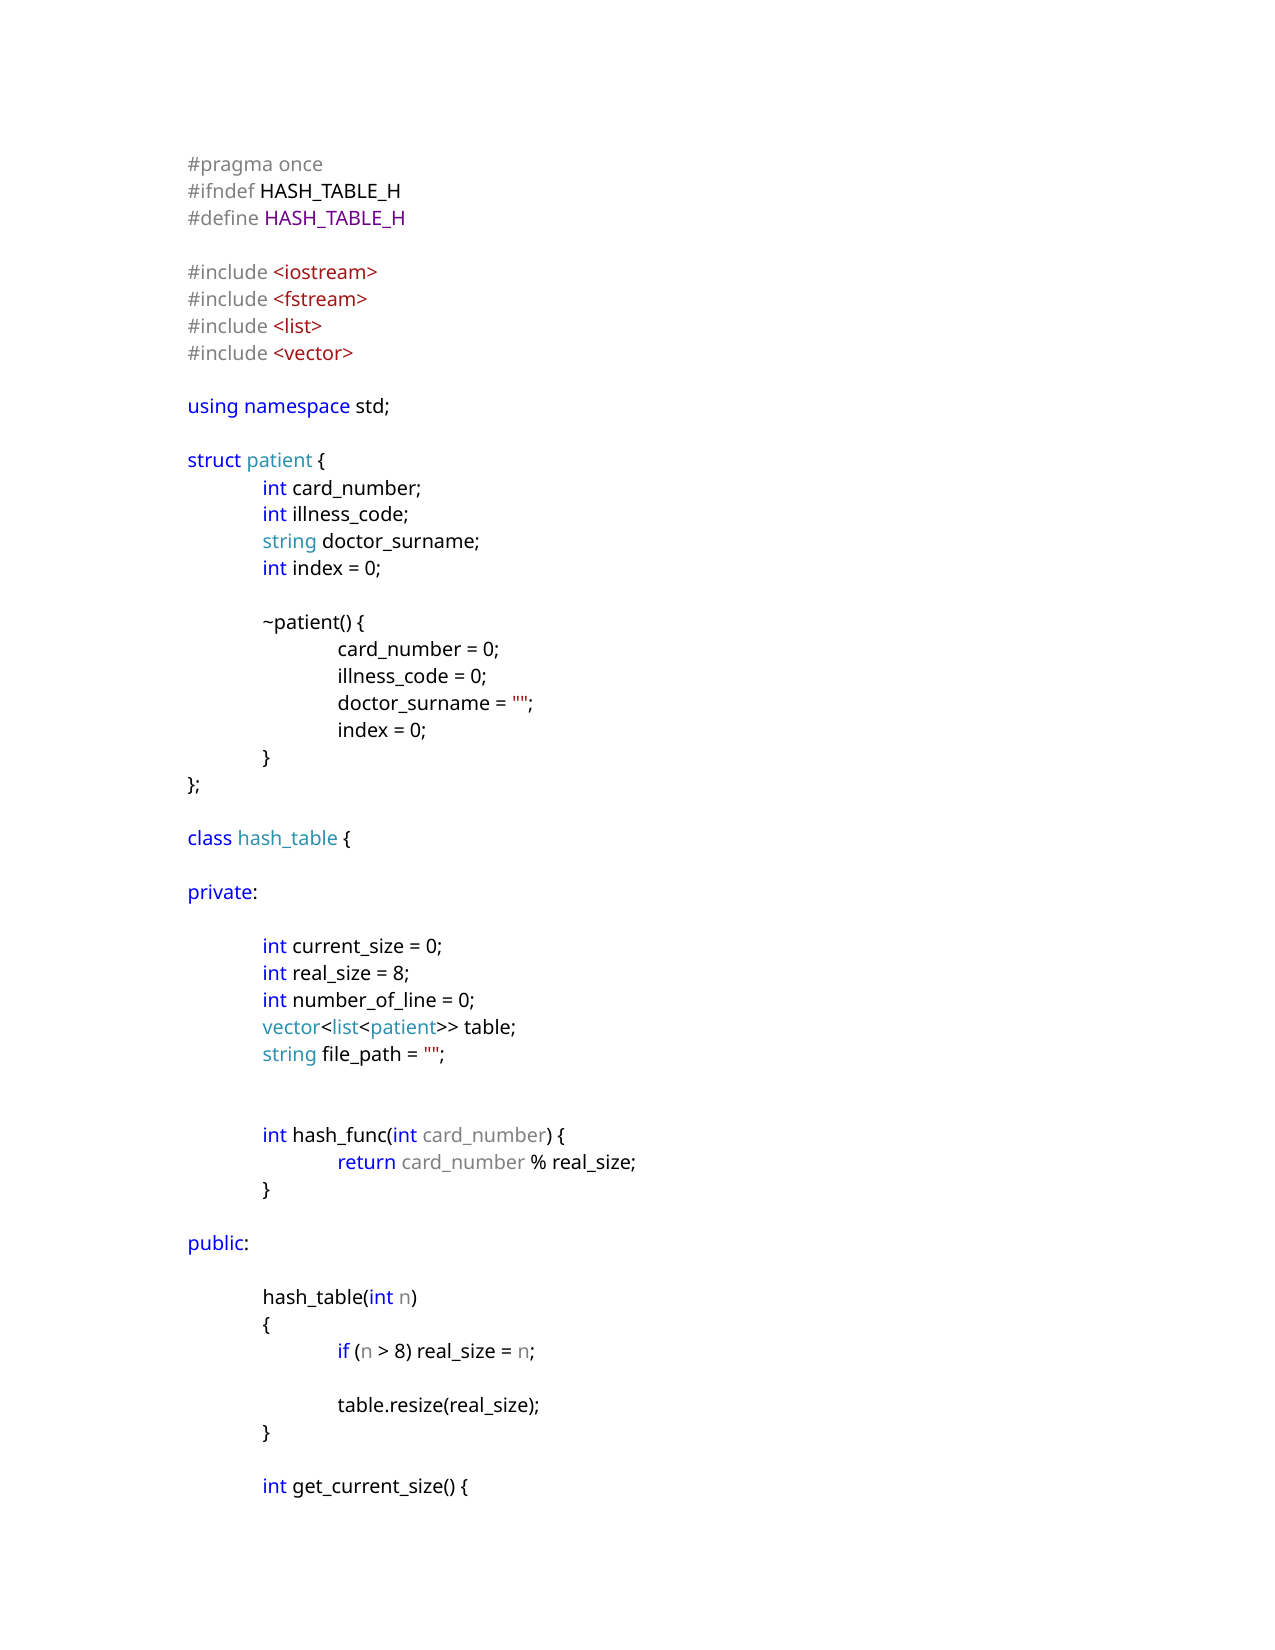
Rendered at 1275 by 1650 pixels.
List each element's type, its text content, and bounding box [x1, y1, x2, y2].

text { [187, 1310, 1087, 1337]
text vector<list<patient>> table; [187, 1013, 1087, 1040]
text int current_size = 0; [187, 932, 1087, 959]
text #include <fstream> [187, 285, 1087, 312]
text struct patient { [187, 447, 1087, 474]
text #ifndef HASH_TABLE_H [187, 177, 1087, 204]
text index = 0; [187, 717, 1087, 743]
text #pragma once [187, 150, 1087, 177]
text string doctor_surname; [187, 528, 1087, 555]
text private: [187, 878, 1087, 905]
text hash_table(int n) [187, 1283, 1087, 1310]
text return card_number % real_size; [187, 1148, 1087, 1175]
text #include <vector> [187, 339, 1087, 366]
text }; [187, 771, 1087, 797]
text int real_size = 8; [187, 959, 1087, 986]
text ~patient() { [187, 609, 1087, 636]
text int get_current_size() { [187, 1472, 1087, 1499]
text int number_of_line = 0; [187, 986, 1087, 1013]
text doctor_surname = ""; [187, 689, 1087, 717]
text public: [187, 1229, 1087, 1256]
text } [187, 1175, 1087, 1202]
text int hash_func(int card_number) { [187, 1121, 1087, 1148]
text table.resize(real_size); [187, 1391, 1087, 1418]
text int card_number; [187, 474, 1087, 501]
text string file_path = ""; [187, 1040, 1087, 1067]
text #include <iostream> [187, 258, 1087, 285]
text #define HASH_TABLE_H [187, 204, 1087, 231]
text #include <list> [187, 312, 1087, 339]
text illness_code = 0; [187, 663, 1087, 689]
text card_number = 0; [187, 636, 1087, 663]
text } [187, 1418, 1087, 1445]
text int illness_code; [187, 501, 1087, 528]
text } [187, 743, 1087, 771]
text int index = 0; [187, 555, 1087, 582]
text using namespace std; [187, 393, 1087, 420]
text if (n > 8) real_size = n; [187, 1337, 1087, 1364]
text class hash_table { [187, 824, 1087, 851]
